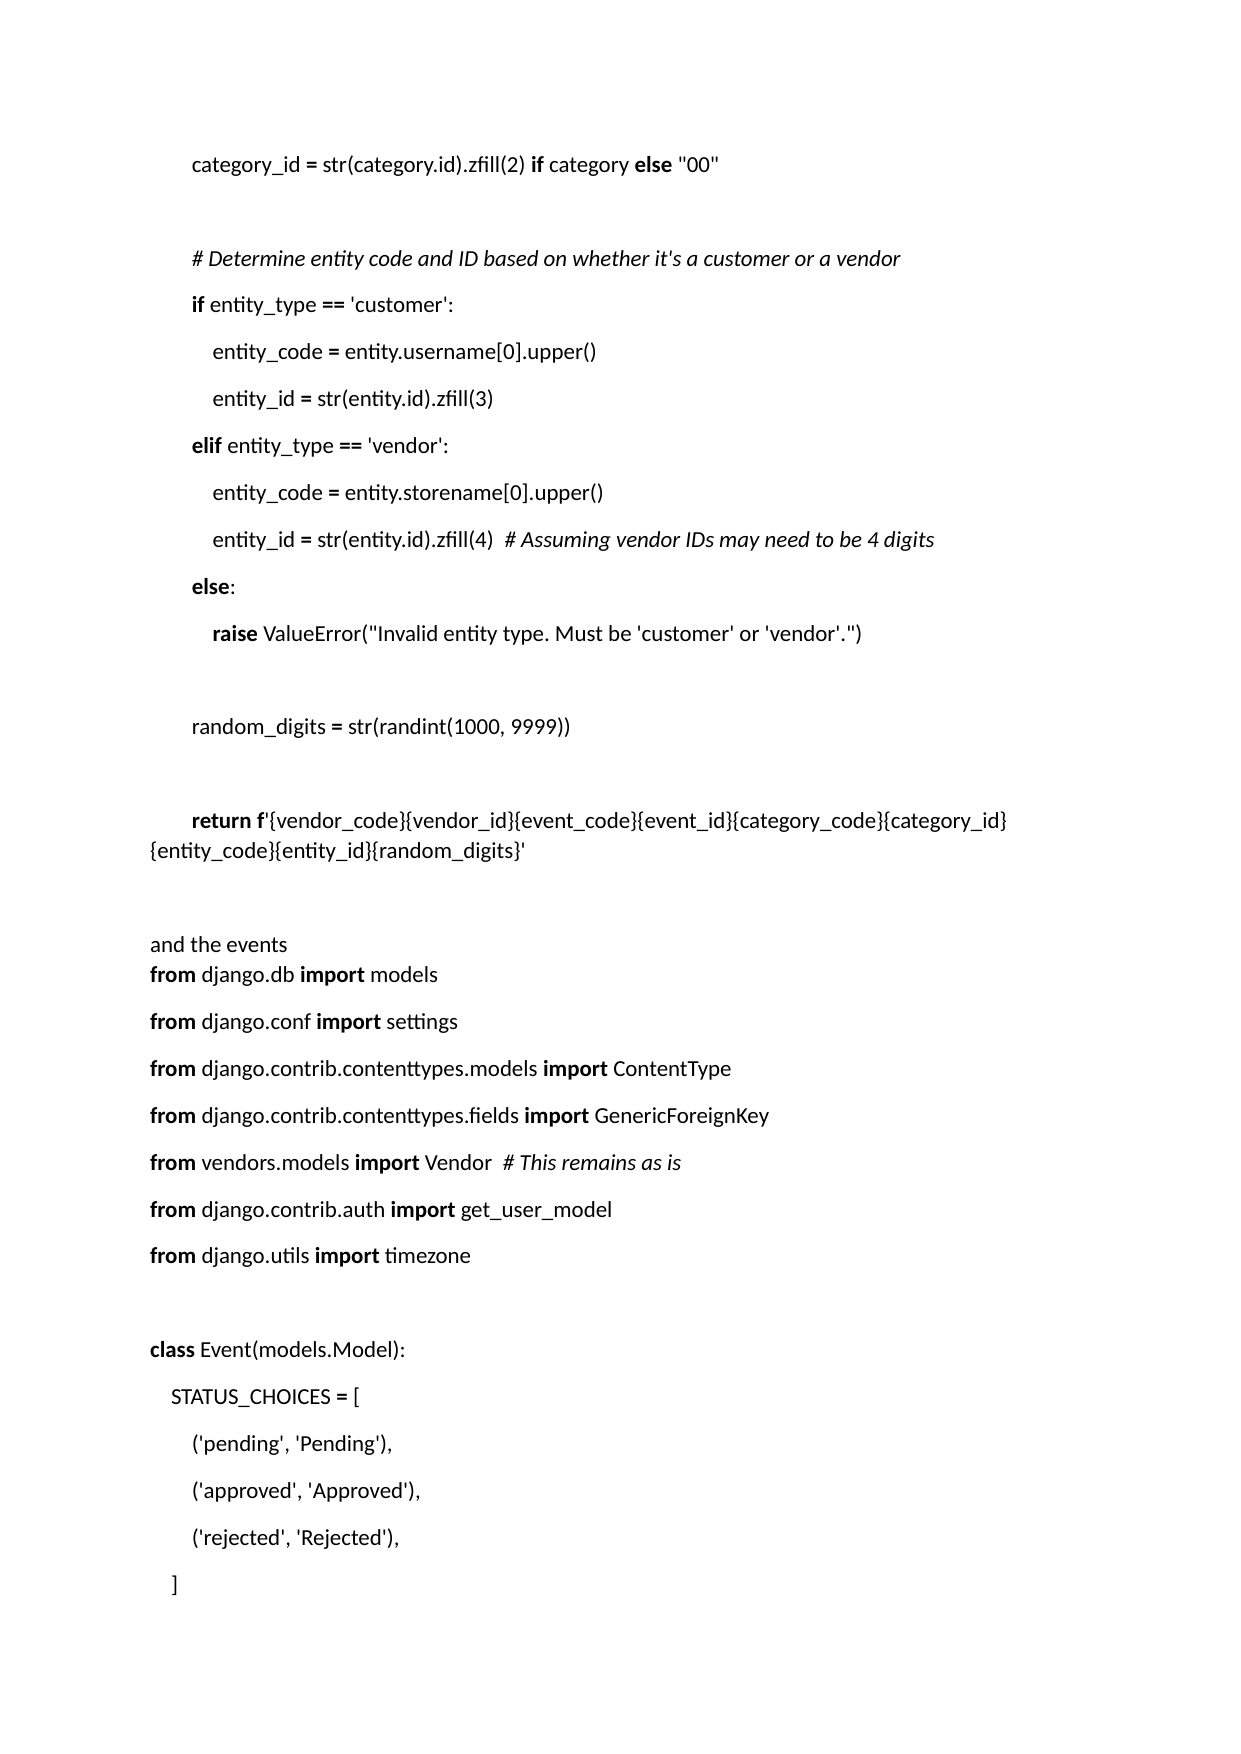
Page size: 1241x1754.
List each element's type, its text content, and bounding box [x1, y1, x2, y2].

text class Event(models.Model): [150, 1335, 1090, 1363]
text random_digits = str(randint(1000, 9999)) [150, 712, 1090, 741]
text entity_code = entity.storename[0].upper() [150, 478, 1090, 506]
text ('rejected', 'Rejected'), [150, 1523, 1090, 1551]
text return f'{vendor_code}{vendor_id}{event_code}{event_id}{category_code}{category_id}{entity_code}{entity_id}{random_digits}' [150, 806, 1090, 864]
text from django.conf import settings [150, 1007, 1090, 1035]
text raise ValueError("Invalid entity type. Must be 'customer' or 'vendor'.") [150, 619, 1090, 647]
text ('approved', 'Approved'), [150, 1476, 1090, 1504]
text from vendors.models import Vendor # This remains as is [150, 1148, 1090, 1176]
text entity_id = str(entity.id).zfill(3) [150, 384, 1090, 412]
text STATUS_CHOICES = [ [150, 1382, 1090, 1410]
text from django.contrib.contenttypes.models import ContentType [150, 1054, 1090, 1082]
text from django.contrib.contenttypes.fields import GenericForeignKey [150, 1101, 1090, 1129]
text ('pending', 'Pending'), [150, 1429, 1090, 1457]
text if entity_type == 'customer': [150, 291, 1090, 319]
text entity_id = str(entity.id).zfill(4) # Assuming vendor IDs may need to be 4 digits [150, 525, 1090, 553]
text # Determine entity code and ID based on whether it's a customer or a vendor [150, 244, 1090, 272]
text category_id = str(category.id).zfill(2) if category else "00" [150, 150, 1090, 178]
text elif entity_type == 'vendor': [150, 431, 1090, 459]
text and the events from django.db import models [150, 930, 1090, 988]
text entity_code = entity.username[0].upper() [150, 337, 1090, 366]
text from django.contrib.auth import get_user_model [150, 1195, 1090, 1223]
text else: [150, 572, 1090, 600]
text from django.utils import timezone [150, 1242, 1090, 1270]
text ] [150, 1570, 1090, 1598]
